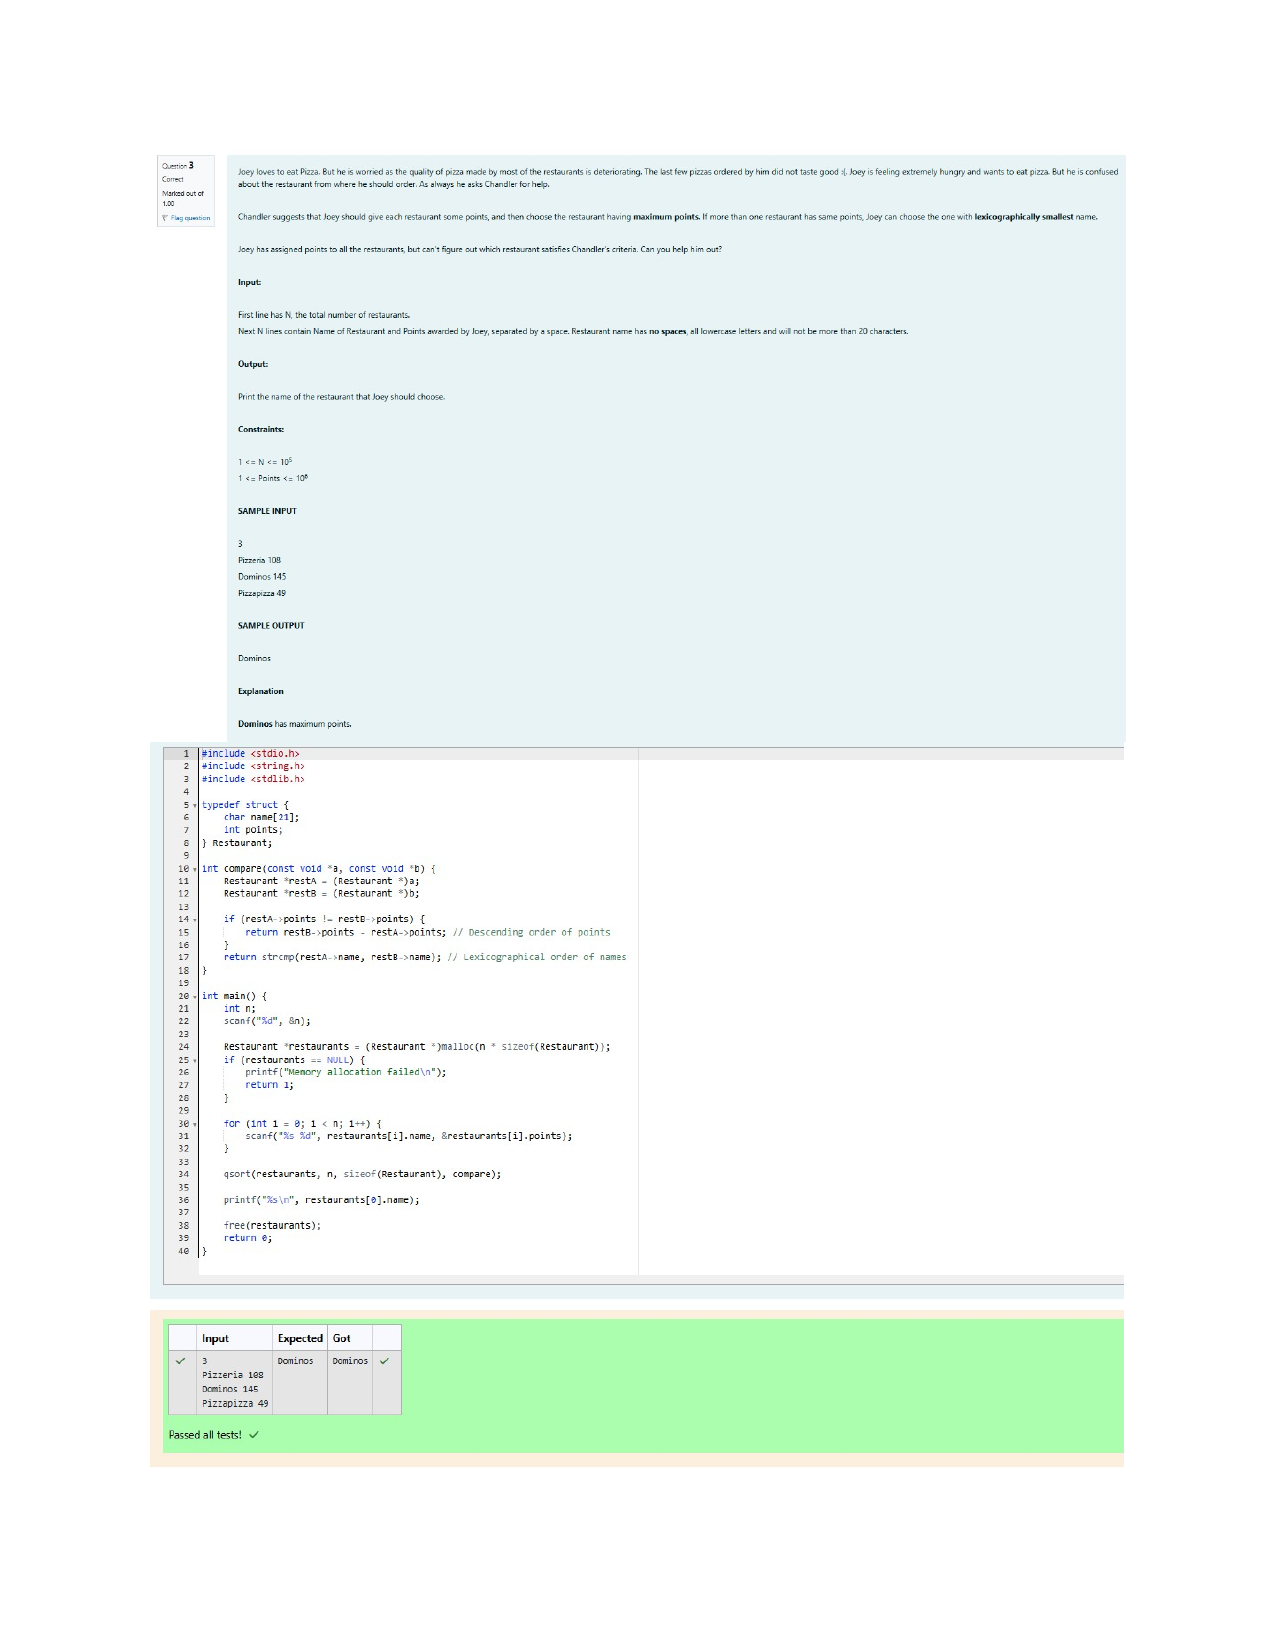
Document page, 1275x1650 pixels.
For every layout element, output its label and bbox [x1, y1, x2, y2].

picture [150, 149, 1126, 1469]
